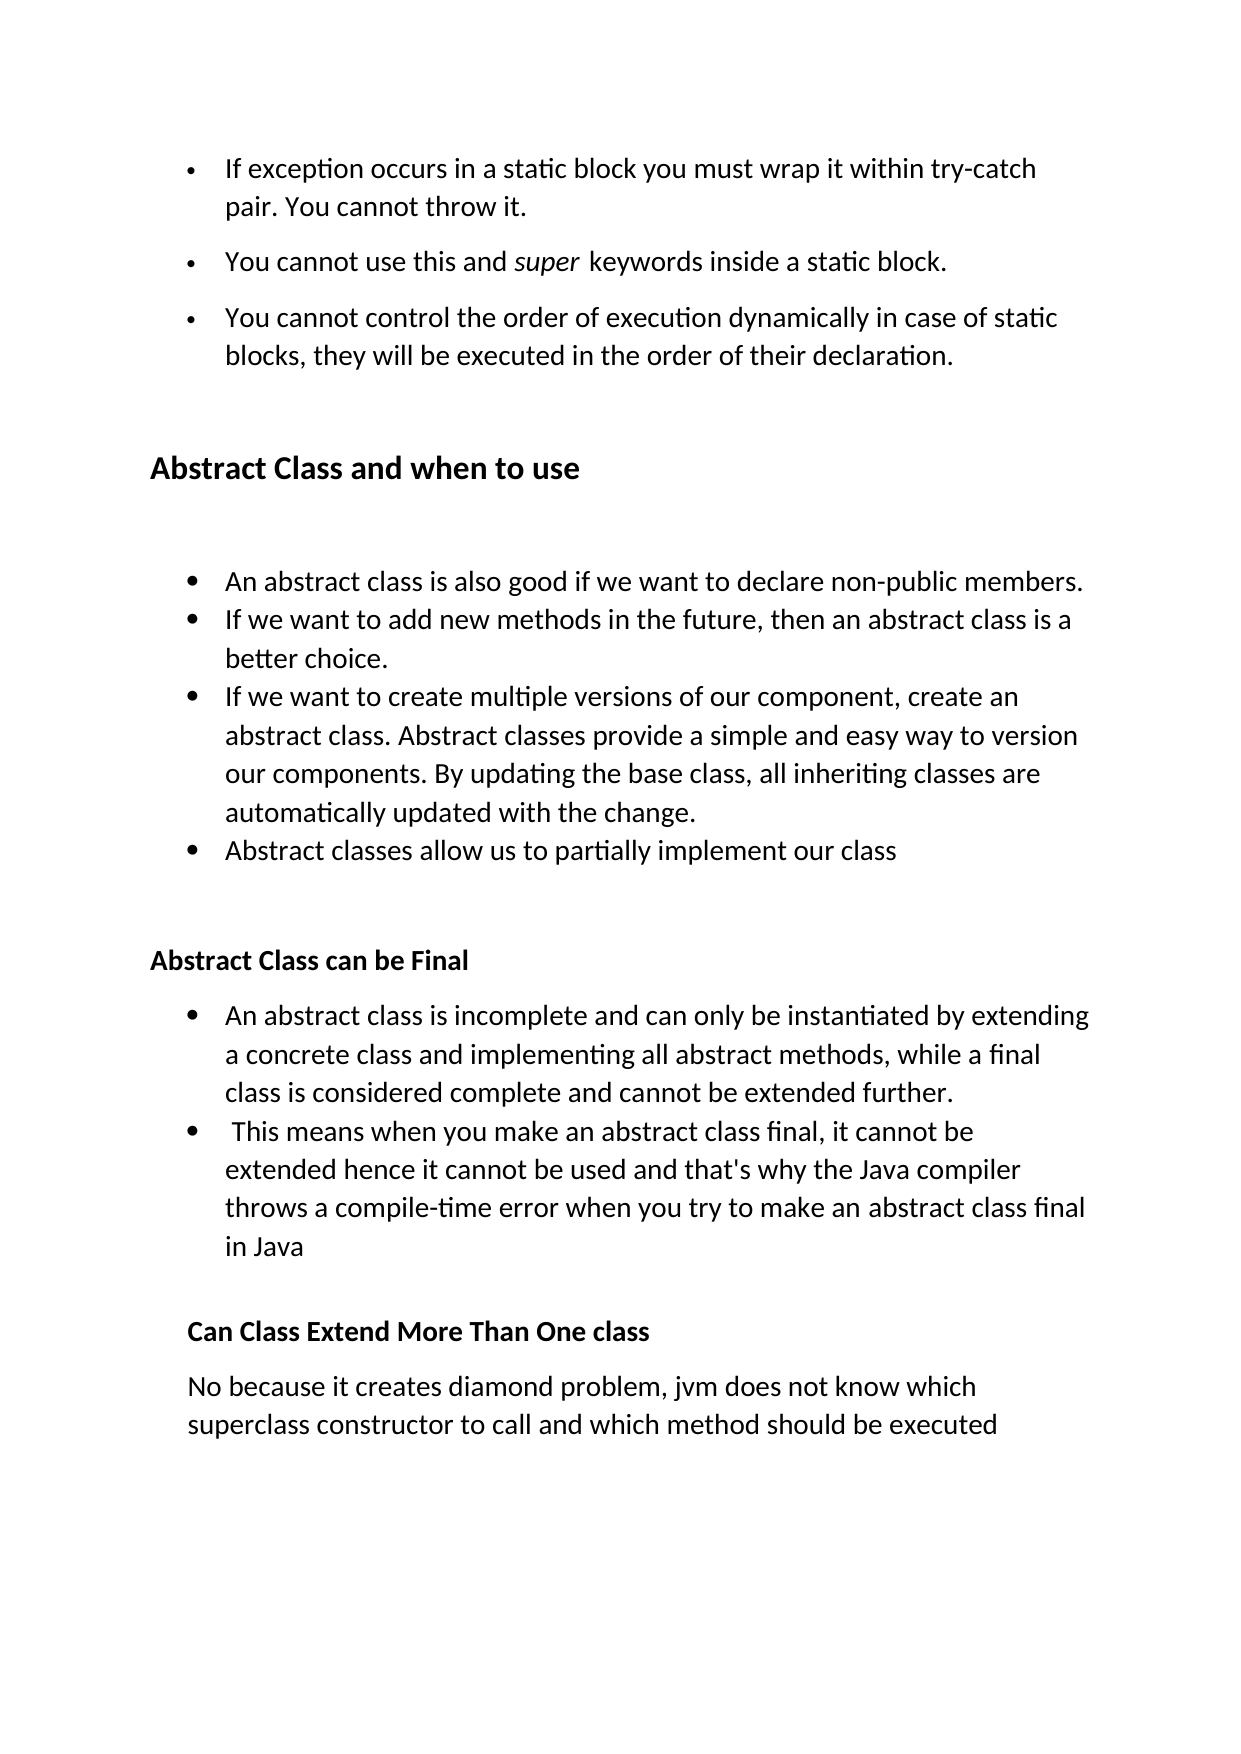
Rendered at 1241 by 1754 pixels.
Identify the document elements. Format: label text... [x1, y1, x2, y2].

list Abstract classes allow us to partially implement our class [187, 832, 1090, 868]
text Abstract Class can be Final [150, 942, 1090, 978]
list If exception occurs in a static block you must wrap it within try-catch pair. You cannot throw it. [187, 150, 1090, 224]
text No because it creates diamond problem, jvm does not know which superclass constructor to call and which method should be executed [187, 1368, 1090, 1442]
text Abstract Class and when to use [150, 447, 1090, 488]
list An abstract class is incomplete and can only be instantiated by extending a concrete class and implementing all abstract methods, while a final class is considered complete and cannot be extended further. [187, 997, 1090, 1110]
list If we want to create multiple versions of our component, create an abstract class. Abstract classes provide a simple and easy way to version our components. By updating the base class, all inheriting classes are automatically updated with the change. [187, 678, 1090, 829]
list If we want to add new methods in the future, then an abstract class is a better choice. [187, 601, 1090, 676]
text Can Class Extend More Than One class [187, 1313, 1090, 1348]
list You cannot use this and super keywords inside a static block. [187, 243, 1090, 279]
list This means when you make an abstract class final, it cannot be extended hence it cannot be used and that's why the Java compiler throws a compile-time error when you try to make an abstract class final in Java [187, 1113, 1090, 1294]
list You cannot control the order of execution dynamically in case of static blocks, they will be executed in the order of their declaration. [187, 299, 1090, 373]
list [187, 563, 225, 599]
